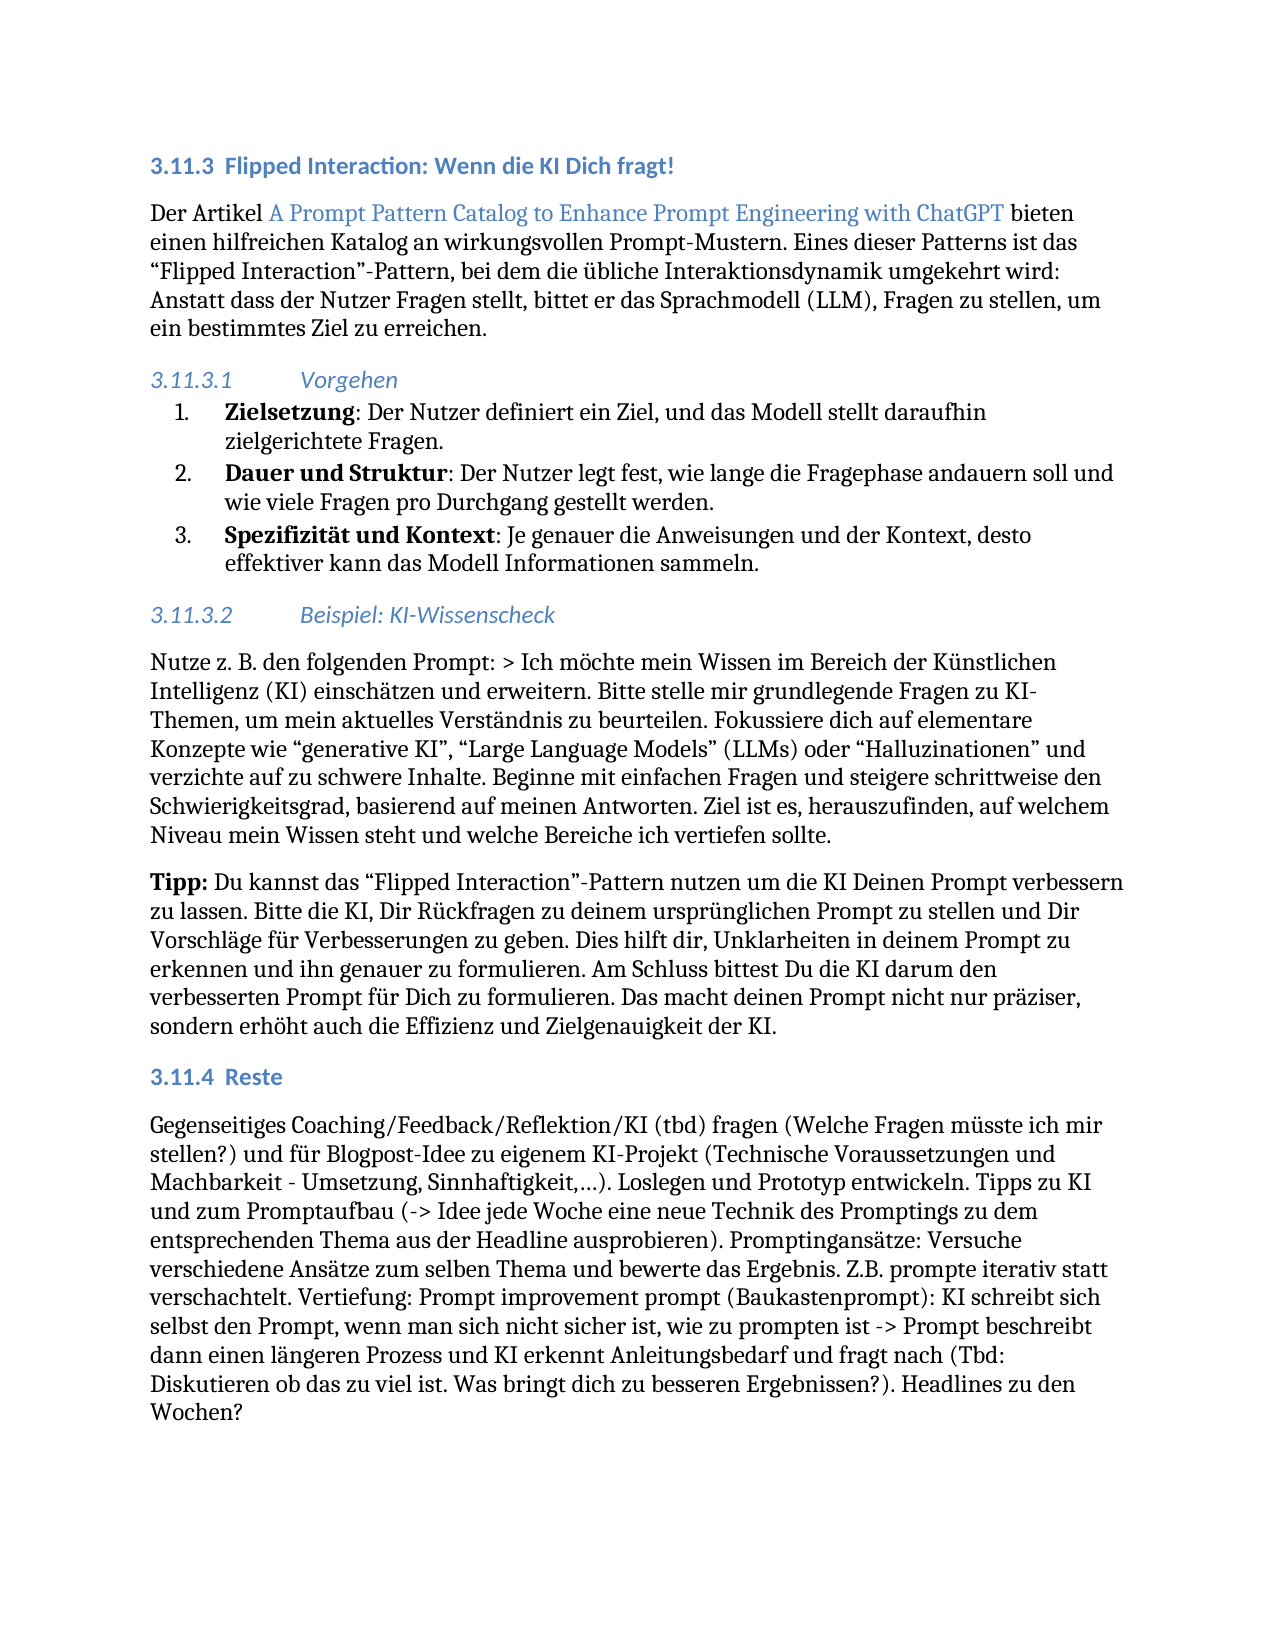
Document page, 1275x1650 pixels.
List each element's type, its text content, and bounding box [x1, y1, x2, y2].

subtitle 3.11.4 Reste [150, 1062, 1125, 1092]
subtitle 3.11.3 Flipped Interaction: Wenn die KI Dich fragt! [150, 150, 1125, 181]
list Zielsetzung: Der Nutzer definiert ein Ziel, und das Modell stellt daraufhin zielgerichtete Fragen. [175, 398, 1125, 456]
list Dauer und Struktur: Der Nutzer legt fest, wie lange die Fragephase andauern soll und wie viele Fragen pro Durchgang gestellt werden. [175, 459, 1125, 517]
list Spezifizität und Kontext: Je genauer die Anweisungen und der Kontext, desto effektiver kann das Modell Informationen sammeln. [175, 521, 1125, 578]
text Nutze z. B. den folgenden Prompt: > Ich möchte mein Wissen im Bereich der Künstlichen Intelligenz (KI) einschätzen und erweitern. Bitte stelle mir grundlegende Fragen zu KI-Themen, um mein aktuelles Verständnis zu beurteilen. Fokussiere dich auf elementare Konzepte wie “generative KI”, “Large Language Models” (LLMs) oder “Halluzinationen” und verzichte auf zu schwere Inhalte. Beginne mit einfachen Fragen und steigere schrittweise den Schwierigkeitsgrad, basierend auf meinen Antworten. Ziel ist es, herauszufinden, auf welchem Niveau mein Wissen steht und welche Bereiche ich vertiefen sollte. [150, 648, 1125, 849]
text Tipp: Du kannst das “Flipped Interaction”-Pattern nutzen um die KI Deinen Prompt verbessern zu lassen. Bitte die KI, Dir Rückfragen zu deinem ursprünglichen Prompt zu stellen und Dir Vorschläge für Verbesserungen zu geben. Dies hilft dir, Unklarheiten in deinem Prompt zu erkennen und ihn genauer zu formulieren. Am Schluss bittest Du die KI darum den verbesserten Prompt für Dich zu formulieren. Das macht deinen Prompt nicht nur präziser, sondern erhöht auch die Effizienz und Zielgenauigkeit der KI. [150, 868, 1125, 1041]
text Gegenseitiges Coaching/Feedback/Reflektion/KI (tbd) fragen (Welche Fragen müsste ich mir stellen?) und für Blogpost-Idee zu eigenem KI-Projekt (Technische Voraussetzungen und Machbarkeit - Umsetzung, Sinnhaftigkeit,…). Loslegen und Prototyp entwickeln. Tipps zu KI und zum Promptaufbau (-> Idee jede Woche eine neue Technik des Promptings zu dem entsprechenden Thema aus der Headline ausprobieren). Promptingansätze: Versuche verschiedene Ansätze zum selben Thema und bewerte das Ergebnis. Z.B. prompte iterativ statt verschachtelt. Vertiefung: Prompt improvement prompt (Baukastenprompt): KI schreibt sich selbst den Prompt, wenn man sich nicht sicher ist, wie zu prompten ist -> Prompt beschreibt dann einen längeren Prozess und KI erkennt Anleitungsbedarf und fragt nach (Tbd: Diskutieren ob das zu viel ist. Was bringt dich zu besseren Ergebnissen?). Headlines zu den Wochen? [150, 1111, 1125, 1427]
subtitle 3.11.3.1 Vorgehen [150, 364, 1125, 394]
subtitle 3.11.3.2 Beispiel: KI-Wissenscheck [150, 599, 1125, 629]
